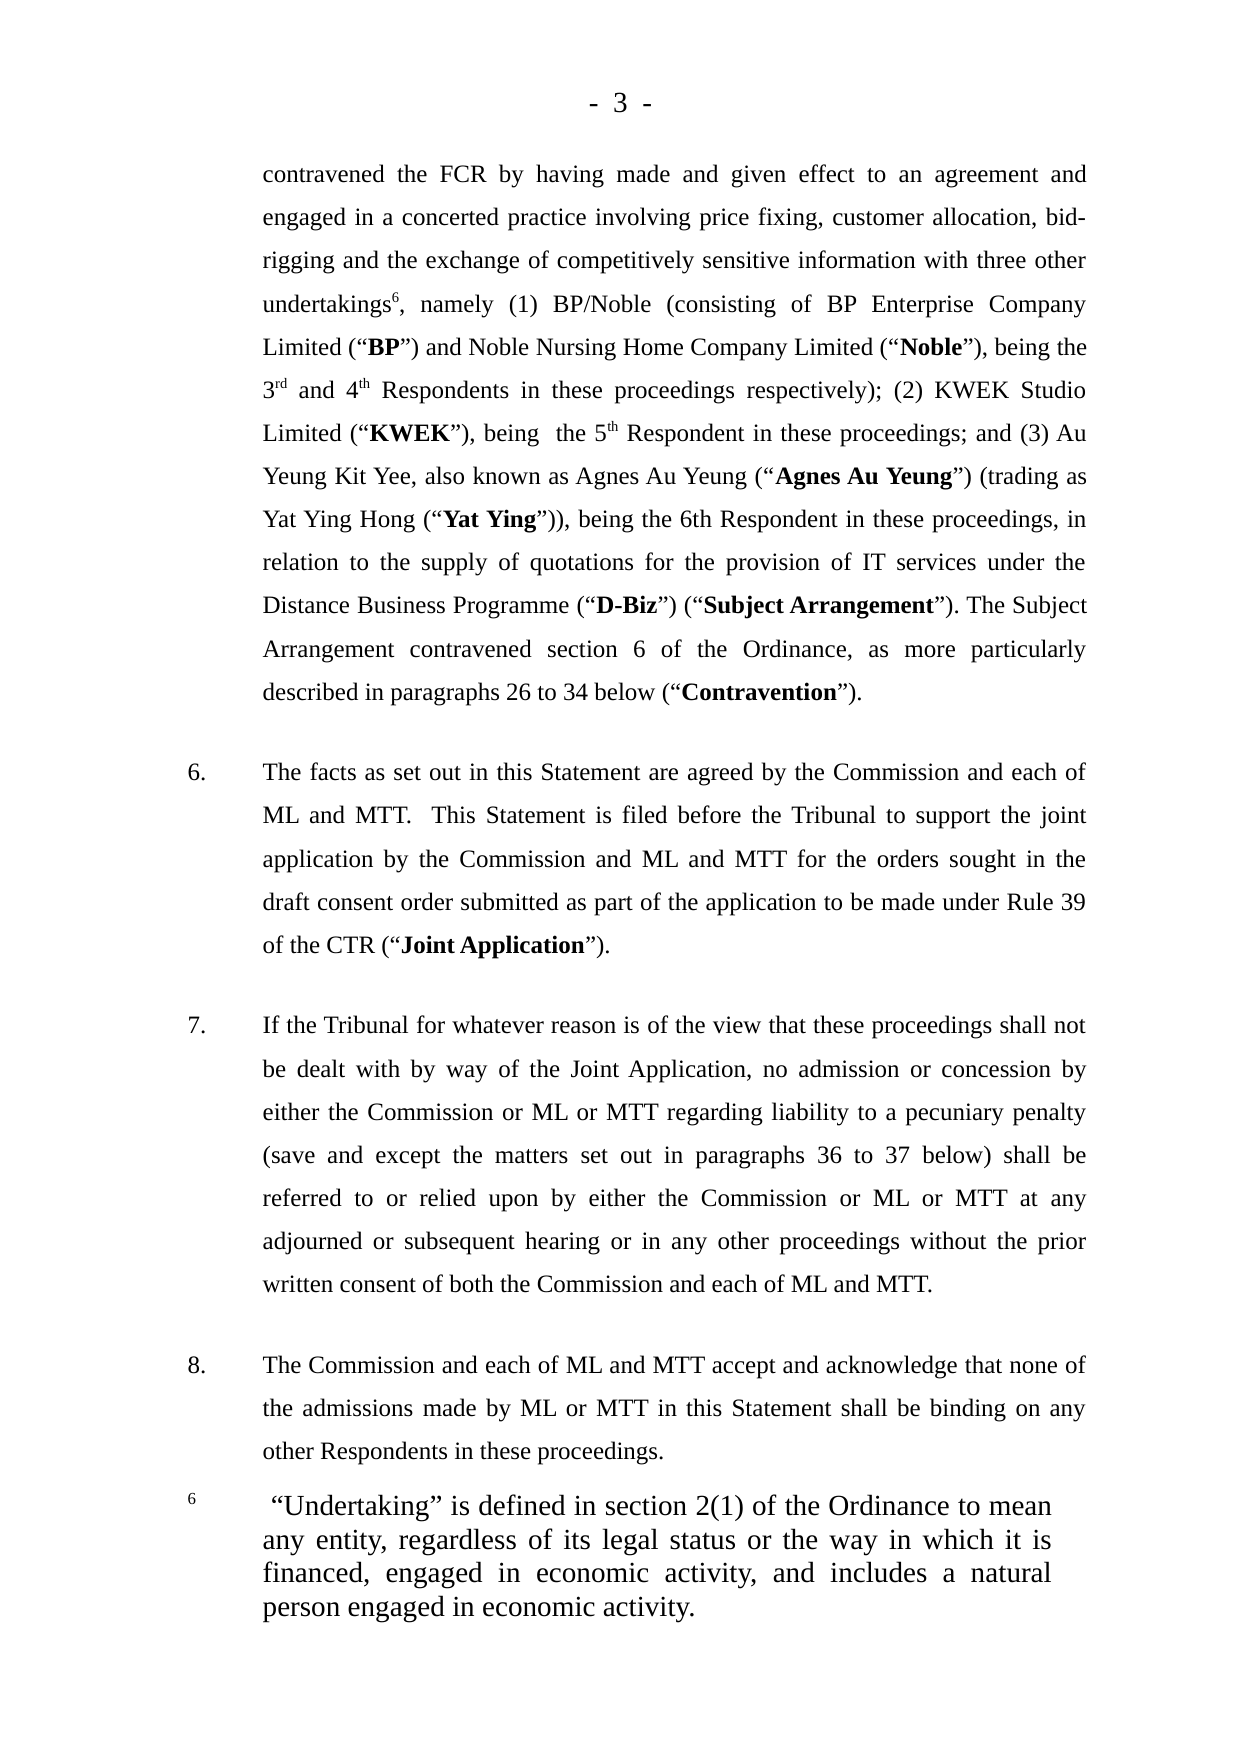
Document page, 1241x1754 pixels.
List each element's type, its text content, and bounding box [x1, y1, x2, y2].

text 8. The Commission and each of ML and MTT accept and acknowledge that none of the admissions made by ML or MTT in this Statement shall be binding on any other Respondents in these proceedings. [187, 1350, 1087, 1465]
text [187, 159, 1087, 706]
text 7. If the Tribunal for whatever reason is of the view that these proceedings shall not be dealt with by way of the Joint Application, no admission or concession by either the Commission or ML or MTT regarding liability to a pecuniary penalty (save and except the matters set out in paragraphs 36 to 37 below) shall be referred to or relied upon by either the Commission or ML or MTT at any adjourned or subsequent hearing or in any other proceedings without the prior written consent of both the Commission and each of ML and MTT. [187, 1011, 1087, 1298]
text 6. The facts as set out in this Statement are agreed by the Commission and each of ML and MTT. This Statement is filed before the Tribunal to support the joint application by the Commission and ML and MTT for the orders sought in the draft consent order submitted as part of the application to be made under Rule 39 of the CTR (“Joint Application”). [187, 757, 1087, 959]
